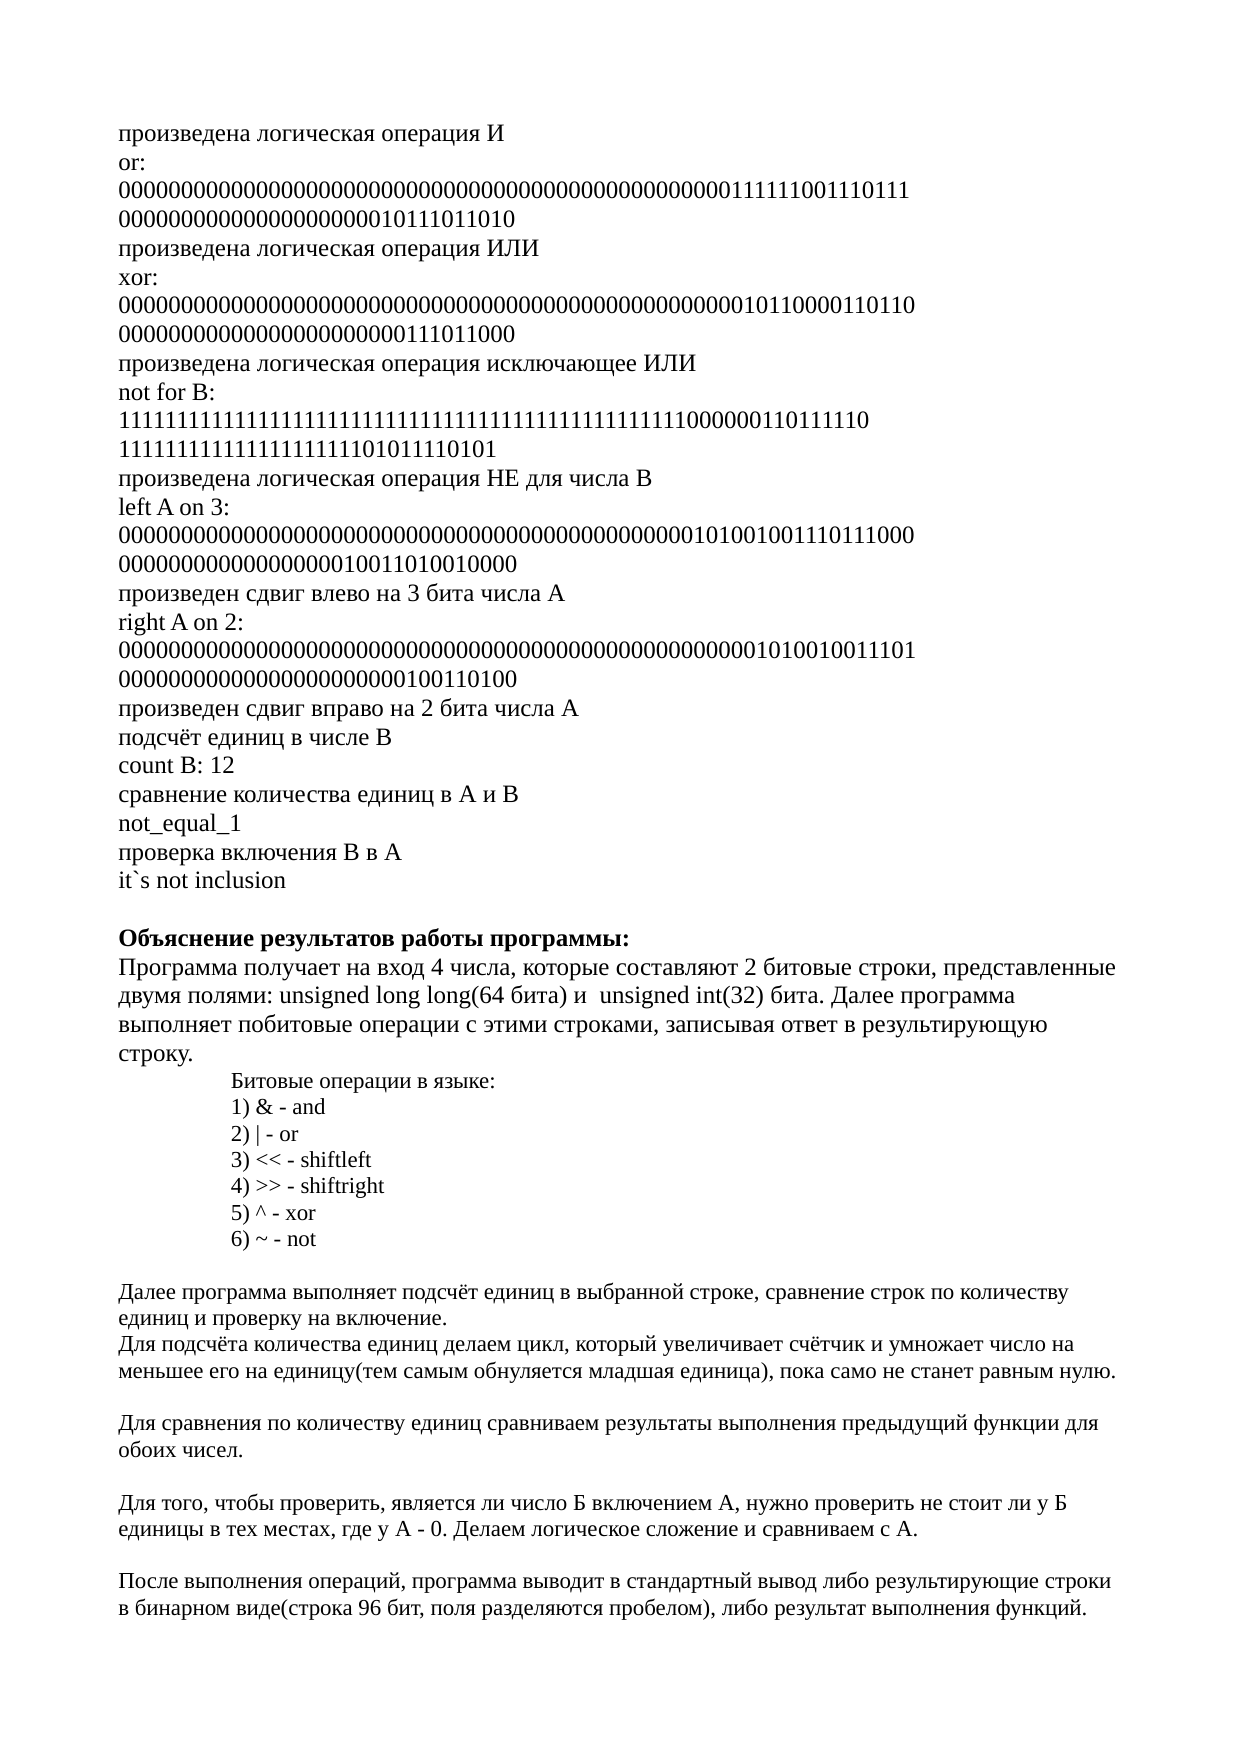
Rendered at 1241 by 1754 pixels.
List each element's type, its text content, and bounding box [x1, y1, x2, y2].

list 4) >> - shiftright [231, 1172, 1122, 1199]
text 0000000000000000000000000000000000000000000000101001001110111000 00000000000000000010011010010000 [118, 521, 1122, 578]
text xor: [118, 262, 1122, 291]
list 1) & - and [231, 1093, 1122, 1119]
list 3) << - shiftleft [231, 1146, 1122, 1172]
text подсчёт единиц в числе B [118, 722, 1122, 751]
text count B: 12 [118, 751, 1122, 779]
text 0000000000000000000000000000000000000000000000000111111001110111 00000000000000000000010111011010 [118, 176, 1122, 233]
text произведена логическая операция НЕ для числа B [118, 463, 1122, 492]
text or: [118, 147, 1122, 176]
text right A on 2: [118, 607, 1122, 636]
list 2) | - or [231, 1119, 1122, 1146]
list 6) ~ - not [231, 1225, 1122, 1251]
list Для того, чтобы проверить, является ли число Б включением А, нужно проверить не стоит ли у Б единицы в тех местах, где у А - 0. Делаем логическое сложение и сравниваем с А. [118, 1488, 1122, 1541]
list После выполнения операций, программа выводит в стандартный вывод либо результирующие строки в бинарном виде(строка 96 бит, поля разделяются пробелом), либо результат выполнения функций. [118, 1568, 1122, 1620]
text проверка включения В в А [118, 837, 1122, 866]
text произведена логическая операция И [118, 118, 1122, 147]
text not for B: [118, 377, 1122, 406]
list Далее программа выполняет подсчёт единиц в выбранной строке, сравнение строк по количеству единиц и проверку на включение. [118, 1278, 1122, 1330]
text 0000000000000000000000000000000000000000000000000001010010011101 00000000000000000000000100110100 [118, 636, 1122, 693]
text Объяснение результатов работы программы: [118, 923, 1122, 952]
text произведен сдвиг вправо на 2 бита числа А [118, 693, 1122, 722]
text not_equal_1 [118, 808, 1122, 837]
list 5) ^ - xor [231, 1199, 1122, 1225]
text произведена логическая операция исключающее ИЛИ [118, 348, 1122, 377]
list Для подсчёта количества единиц делаем цикл, который увеличивает счётчик и умножает число на меньшее его на единицу(тем самым обнуляется младшая единица), пока само не станет равным нулю. [118, 1330, 1122, 1383]
text произведен сдвиг влево на 3 бита числа А [118, 578, 1122, 607]
text 1111111111111111111111111111111111111111111111111000000110111110 11111111111111111111101011110101 [118, 406, 1122, 463]
text left A on 3: [118, 492, 1122, 521]
text cравнение количества единиц в А и В [118, 779, 1122, 808]
text it`s not inclusion [118, 866, 1122, 894]
text 0000000000000000000000000000000000000000000000000010110000110110 00000000000000000000000111011000 [118, 291, 1122, 348]
text Программа получает на вход 4 числа, которые составляют 2 битовые строки, представленные двумя полями: unsigned long long(64 бита) и unsigned int(32) бита. Далее программа выполняет побитовые операции с этими строками, записывая ответ в результирующую строку. [118, 952, 1122, 1067]
list Битовые операции в языке: [231, 1067, 1122, 1093]
text произведена логическая операция ИЛИ [118, 233, 1122, 262]
text Для сравнения по количеству единиц сравниваем результаты выполнения предыдущий функции для обоих чисел. [118, 1409, 1122, 1462]
